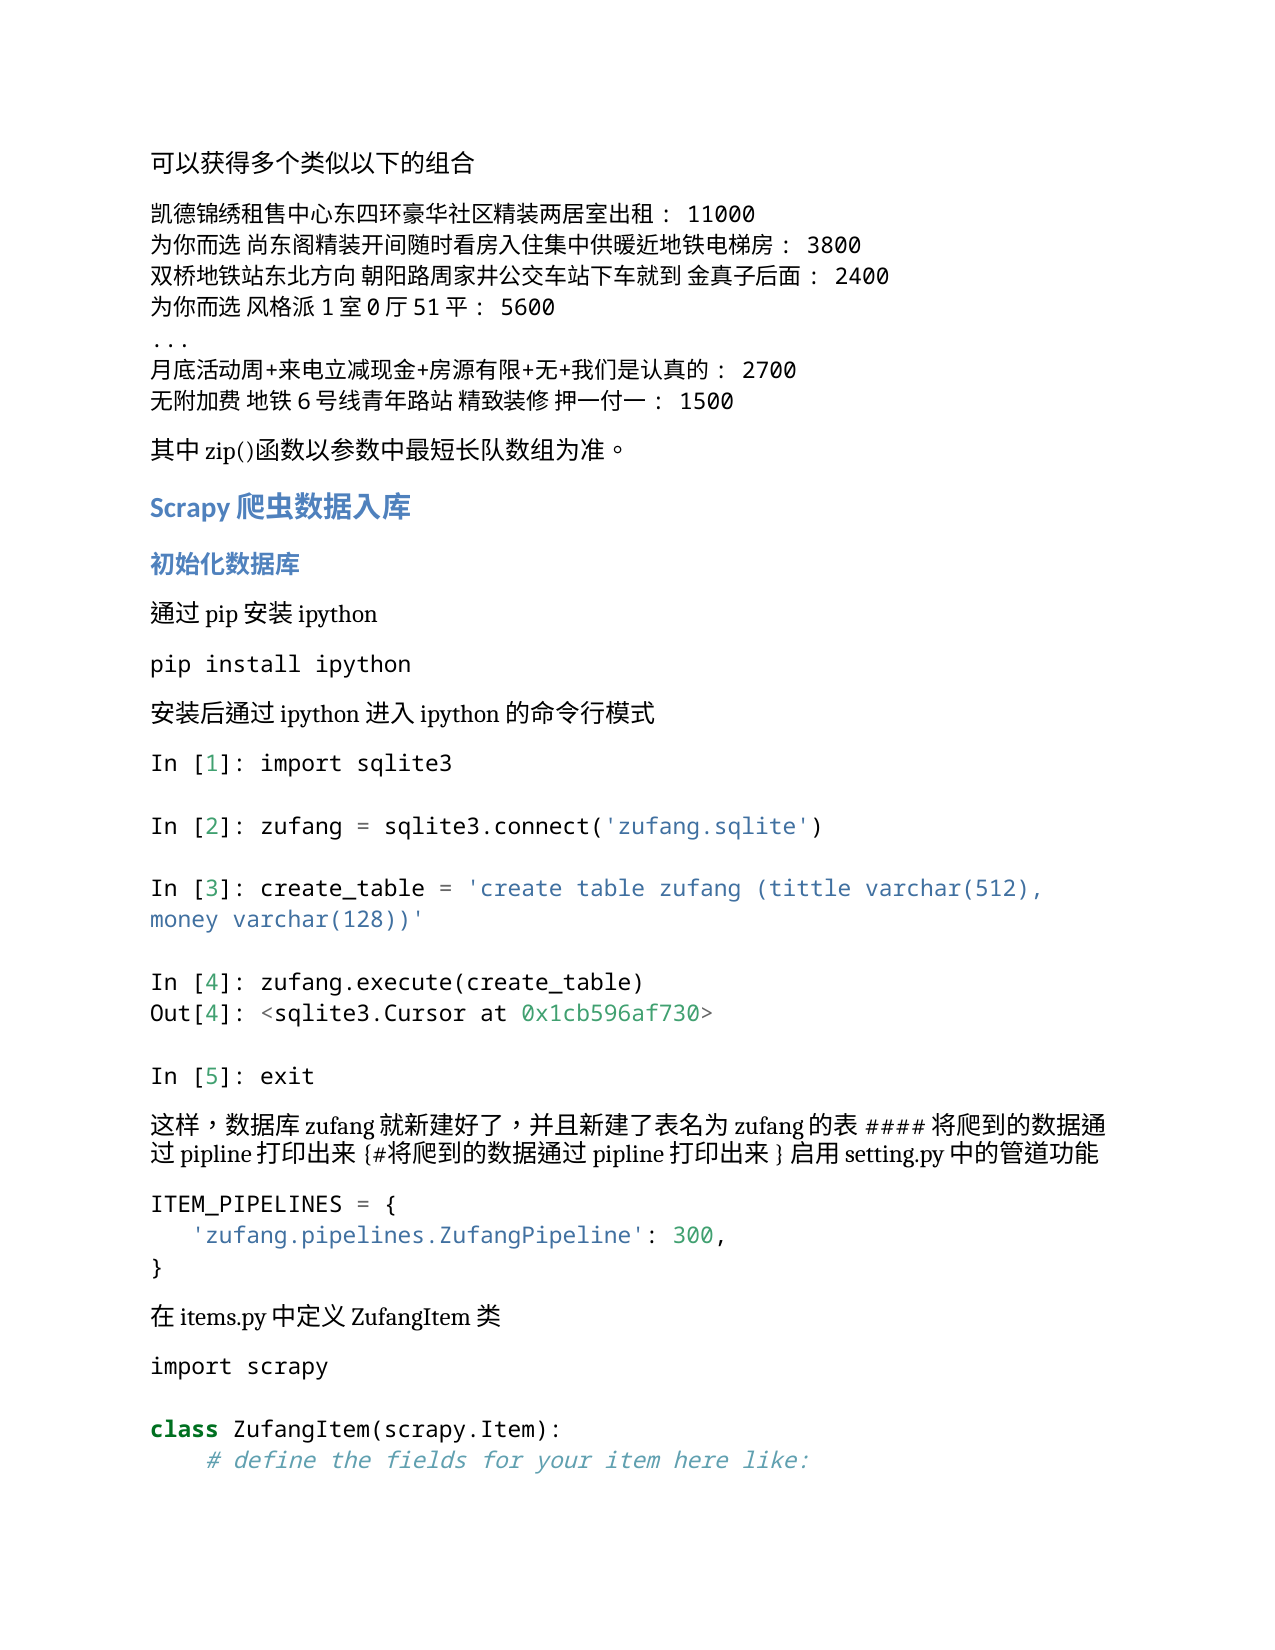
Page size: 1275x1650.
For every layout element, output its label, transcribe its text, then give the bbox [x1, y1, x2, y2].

text 安装后通过ipython进入ipython的命令行模式 [150, 699, 1125, 728]
text 其中zip()函数以参数中最短长队数组为准。 [150, 437, 1125, 466]
subtitle 初始化数据库 [150, 547, 1125, 581]
text In [1]: import sqlite3 In [2]: zufang = sqlite3.connect('zufang.sqlite') In [3]: create_table = 'create table zufang (tittle varchar(512), money varchar(128))' In [4]: zufang.execute(create_table) Out[4]: <sqlite3.Cursor at 0x1cb596af730> In [5]: exit [150, 747, 1125, 1091]
text 在items.py中定义ZufangItem类 [150, 1302, 1125, 1331]
text 通过pip安装ipython [150, 600, 1125, 629]
text ITEM_PIPELINES = { 'zufang.pipelines.ZufangPipeline': 300, } [150, 1188, 1125, 1282]
text 这样，数据库zufang就新建好了，并且新建了表名为zufang的表 #### 将爬到的数据通过pipline打印出来 {#将爬到的数据通过pipline打印出来 } 启用setting.py中的管道功能 [150, 1112, 1125, 1169]
text pip install ipython [150, 647, 1125, 679]
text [150, 1350, 1125, 1475]
text 凯德锦绣租售中心东四环豪华社区精装两居室出租 : 11000 为你而选 尚东阁精装开间随时看房入住集中供暖近地铁电梯房 : 3800 双桥地铁站东北方向 朝阳路周家井公交车站下车就到 金真子后面 : 2400 为你而选 风格派 1室0厅 51平 : 5600 ... 月底活动周+来电立减现金+房源有限+无+我们是认真的 : 2700 无附加费 地铁6号线青年路站 精致装修 押一付一 : 1500 [150, 197, 1125, 416]
subtitle Scrapy爬虫数据入库 [150, 487, 1125, 526]
text 可以获得多个类似以下的组合 [150, 150, 1125, 179]
